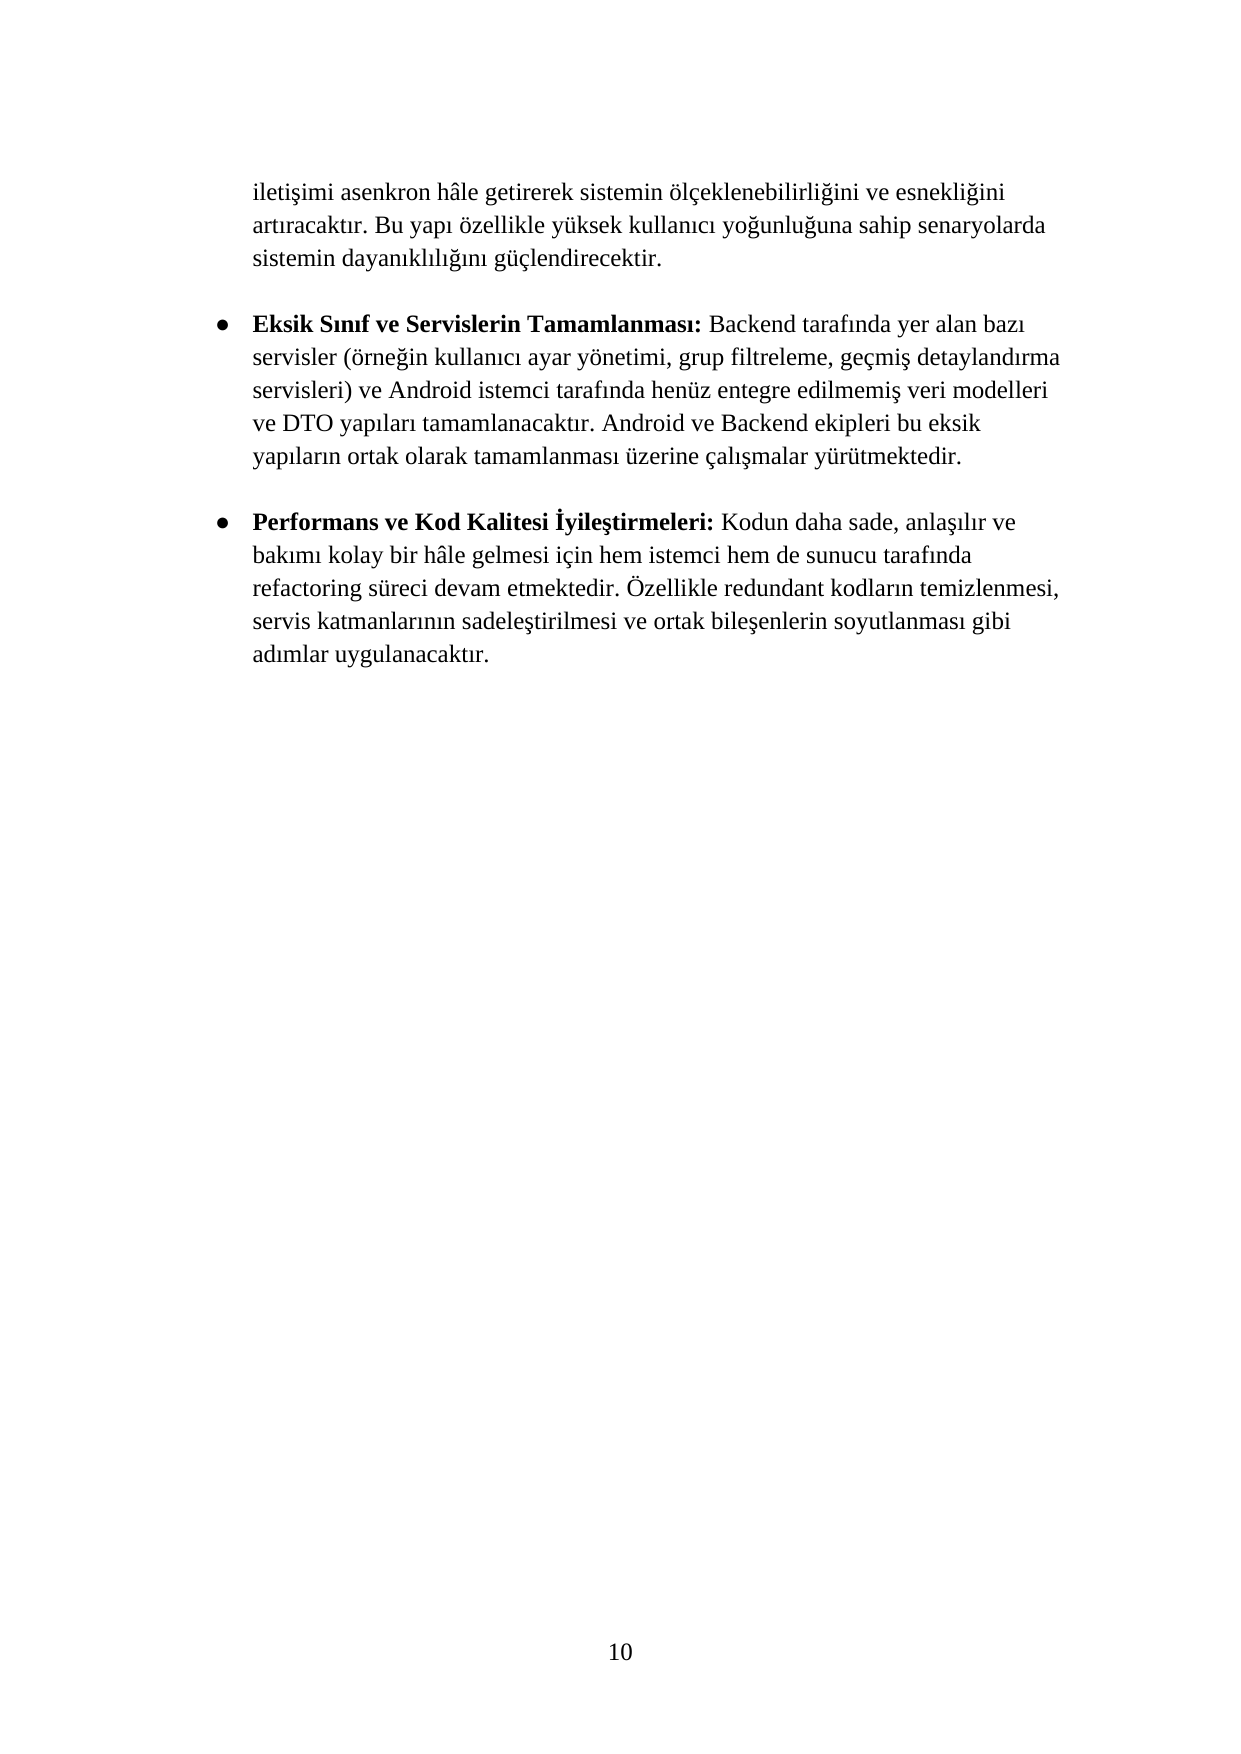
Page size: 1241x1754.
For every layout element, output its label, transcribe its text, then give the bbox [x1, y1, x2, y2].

list Eksik Sınıf ve Servislerin Tamamlanması: Backend tarafında yer alan bazı servisler (örneğin kullanıcı ayar yönetimi, grup filtreleme, geçmiş detaylandırma servisleri) ve Android istemci tarafında henüz entegre edilmemiş veri modelleri ve DTO yapıları tamamlanacaktır. Android ve Backend ekipleri bu eksik yapıların ortak olarak tamamlanması üzerine çalışmalar yürütmektedir. [215, 309, 1063, 503]
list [215, 177, 1063, 305]
list Performans ve Kod Kalitesi İyileştirmeleri: Kodun daha sade, anlaşılır ve bakımı kolay bir hâle gelmesi için hem istemci hem de sunucu tarafında refactoring süreci devam etmektedir. Özellikle redundant kodların temizlenmesi, servis katmanlarının sadeleştirilmesi ve ortak bileşenlerin soyutlanması gibi adımlar uygulanacaktır. [215, 507, 1063, 701]
